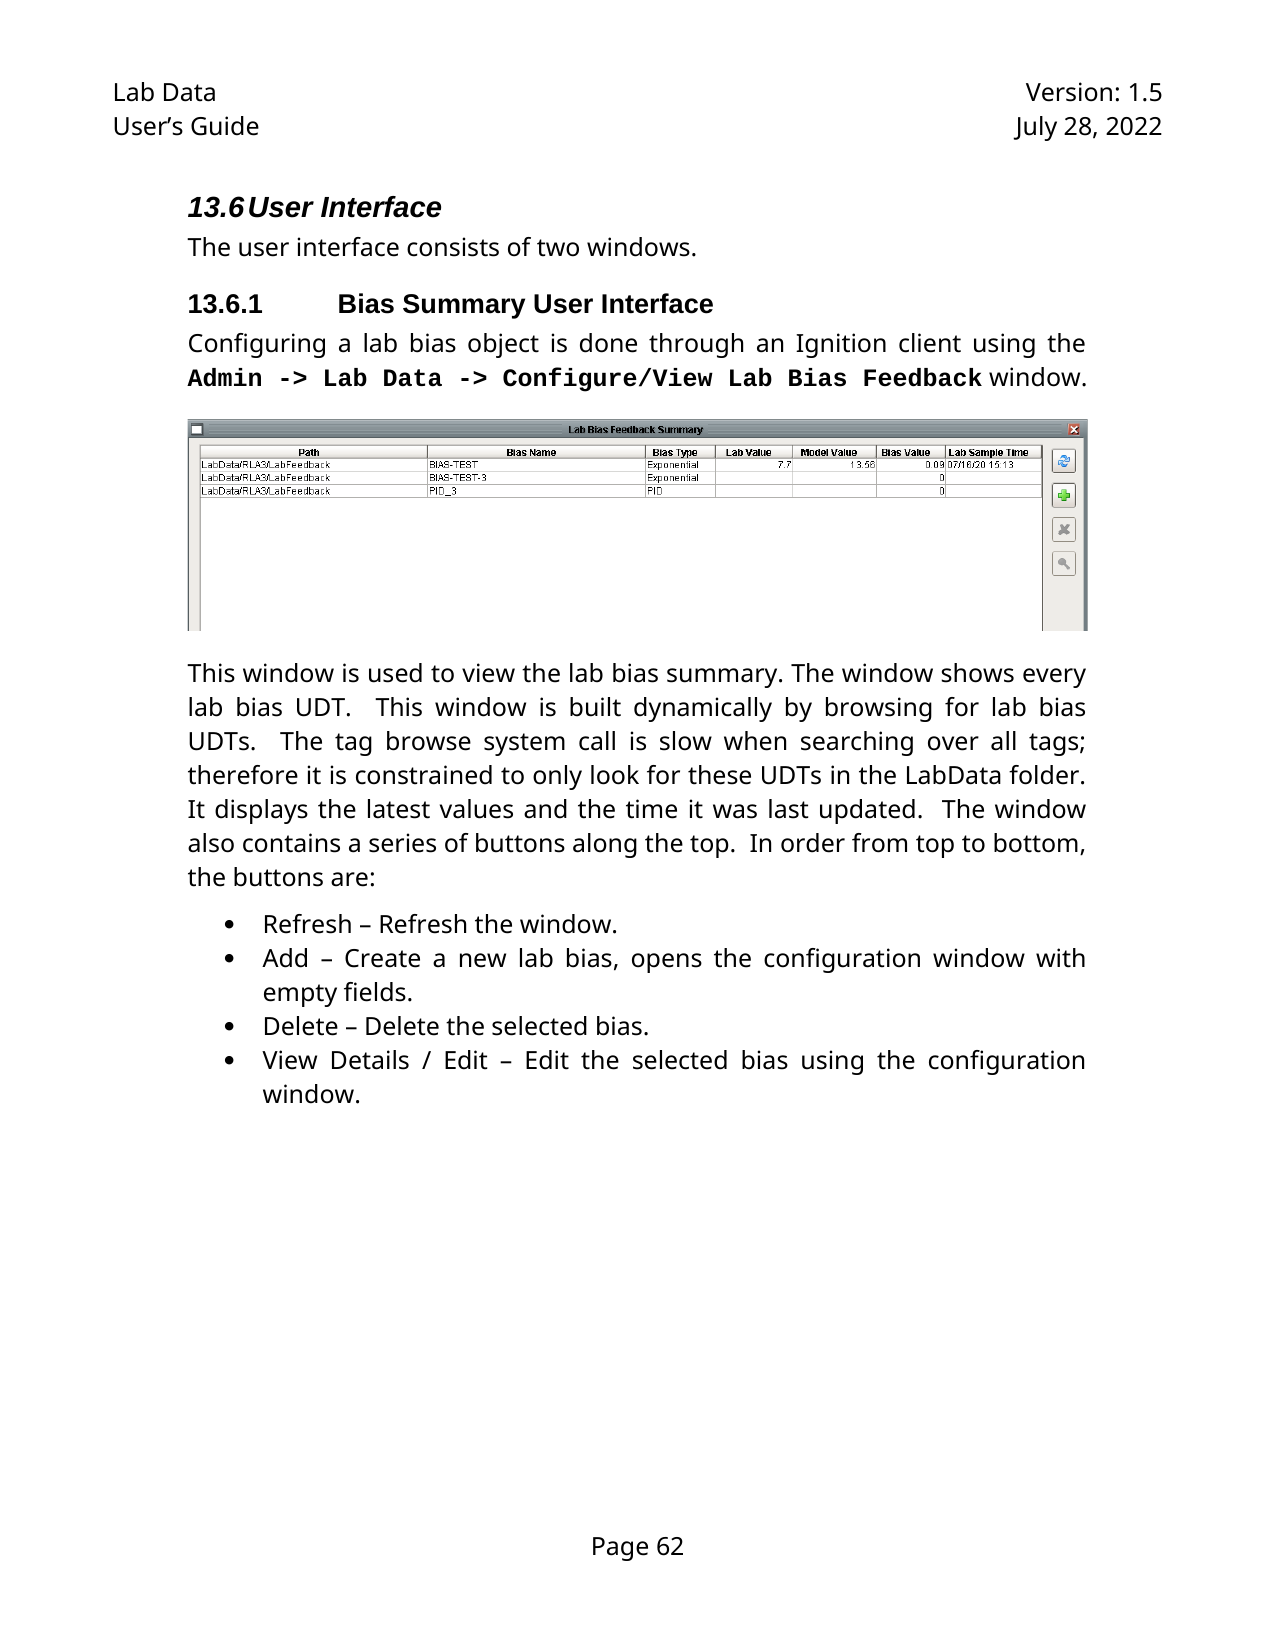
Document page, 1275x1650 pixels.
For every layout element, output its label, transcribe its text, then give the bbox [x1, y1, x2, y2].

list Refresh – Refresh the window. [225, 906, 1087, 941]
list View Details / Edit – Edit the selected bias using the configuration window. [225, 1043, 1087, 1111]
subtitle User Interface [187, 190, 1087, 223]
text Configuring a lab bias object is done through an Ignition client using the Admin -> Lab Data -> Configure/View Lab Bias Feedback window. [187, 326, 1087, 394]
text This window is used to view the lab bias summary. The window shows every lab bias UDT. This window is built dynamically by browsing for lab bias UDTs. The tag browse system call is slow when searching over all tags; therefore it is constrained to only look for these UDTs in the LabData folder. It displays the latest values and the time it was last updated. The window also contains a series of buttons along the top. In order from top to bottom, the buttons are: [187, 656, 1087, 894]
list Add – Create a new lab bias, opens the configuration window with empty fields. [225, 941, 1087, 1009]
list Delete – Delete the selected bias. [225, 1009, 1087, 1043]
text The user interface consists of two windows. [187, 229, 1087, 263]
picture [187, 419, 1088, 631]
subtitle Bias Summary User Interface [187, 288, 1087, 320]
